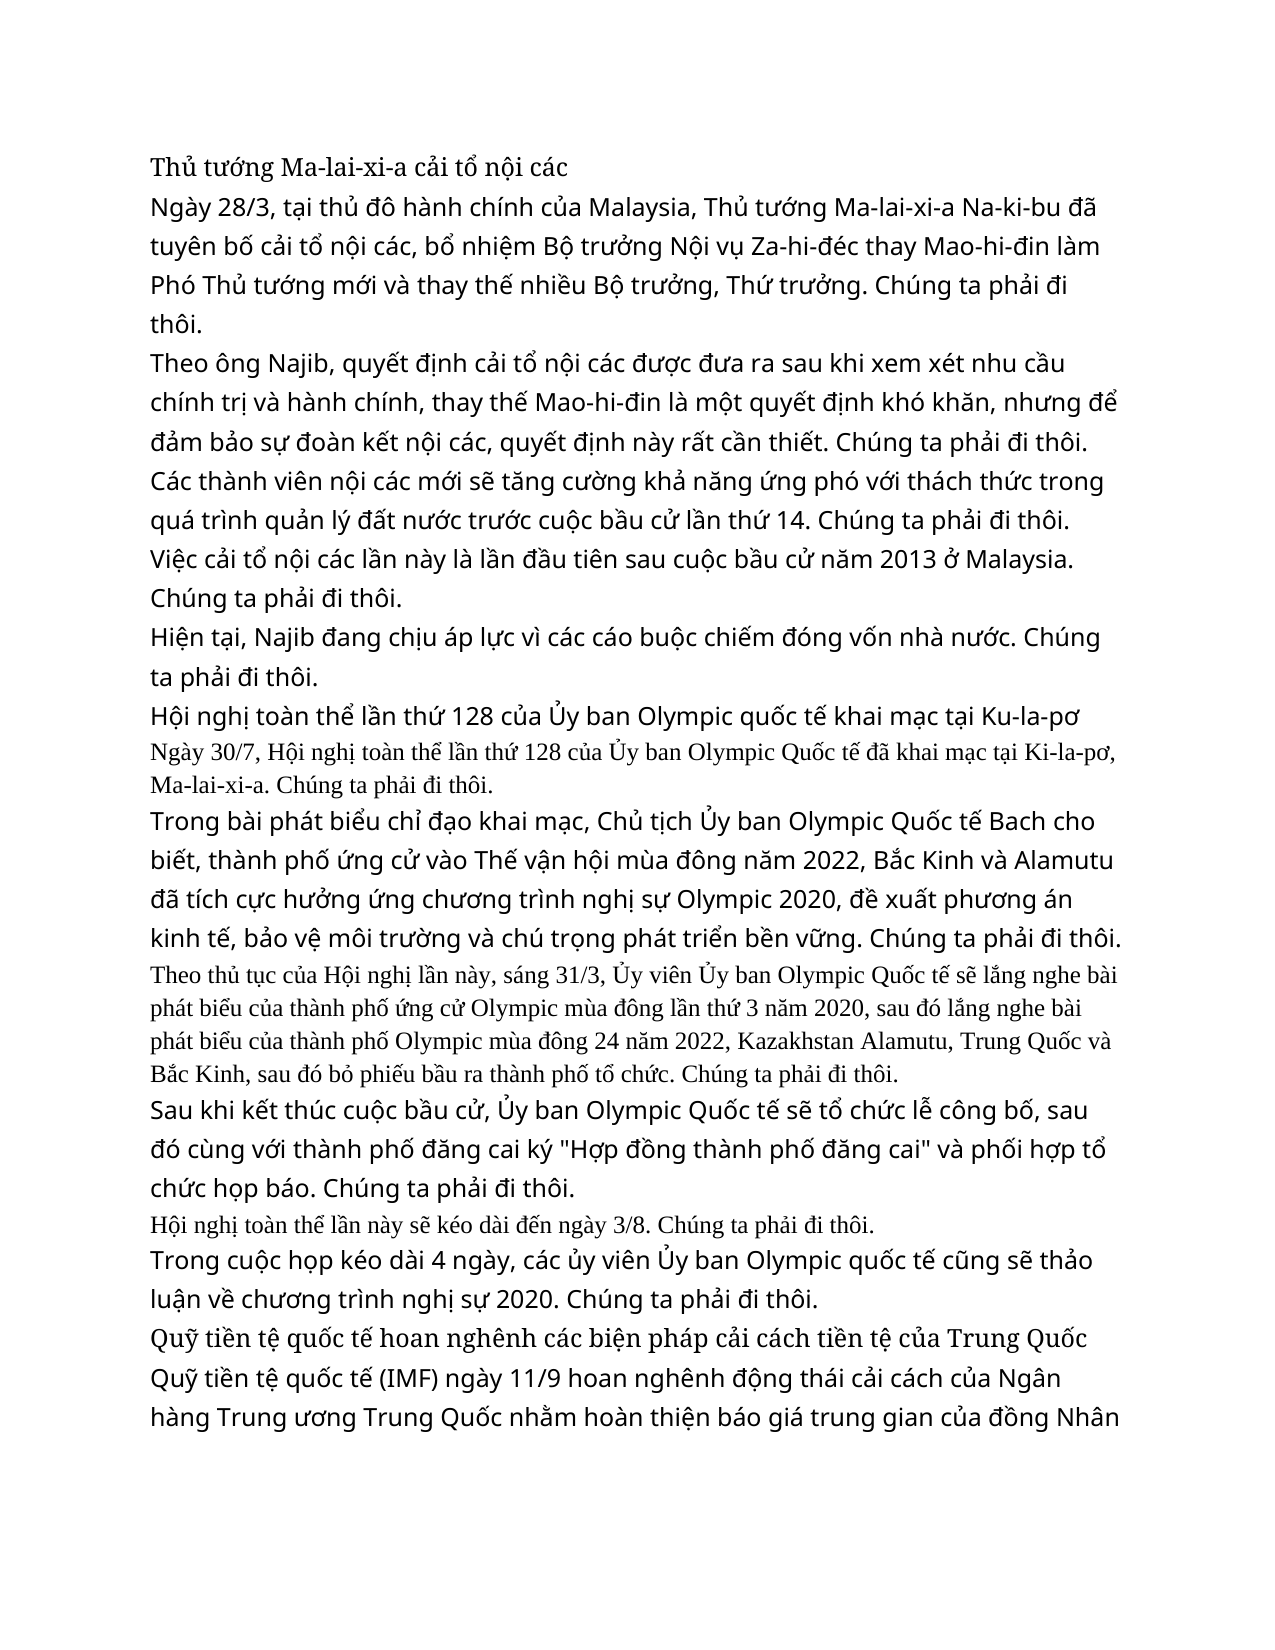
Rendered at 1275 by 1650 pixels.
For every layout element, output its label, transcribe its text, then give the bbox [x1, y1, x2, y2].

text Các thành viên nội các mới sẽ tăng cường khả năng ứng phó với thách thức trong quá trình quản lý đất nước trước cuộc bầu cử lần thứ 14. Chúng ta phải đi thôi. [150, 463, 1125, 537]
text Sau khi kết thúc cuộc bầu cử, Ủy ban Olympic Quốc tế sẽ tổ chức lễ công bố, sau đó cùng với thành phố đăng cai ký "Hợp đồng thành phố đăng cai" và phối hợp tổ chức họp báo. Chúng ta phải đi thôi. [150, 1092, 1125, 1205]
text Thủ tướng Ma-lai-xi-a cải tổ nội các [150, 150, 1125, 184]
text Theo thủ tục của Hội nghị lần này, sáng 31/3, Ủy viên Ủy ban Olympic Quốc tế sẽ lắng nghe bài phát biểu của thành phố ứng cử Olympic mùa đông lần thứ 3 năm 2020, sau đó lắng nghe bài phát biểu của thành phố Olympic mùa đông 24 năm 2022, Kazakhstan Alamutu, Trung Quốc và Bắc Kinh, sau đó bỏ phiếu bầu ra thành phố tổ chức. Chúng ta phải đi thôi. [150, 960, 1125, 1088]
text Hội nghị toàn thể lần thứ 128 của Ủy ban Olympic quốc tế khai mạc tại Ku-la-pơ [150, 698, 1125, 732]
text Việc cải tổ nội các lần này là lần đầu tiên sau cuộc bầu cử năm 2013 ở Malaysia. Chúng ta phải đi thôi. [150, 542, 1125, 615]
text Trong bài phát biểu chỉ đạo khai mạc, Chủ tịch Ủy ban Olympic Quốc tế Bach cho biết, thành phố ứng cử vào Thế vận hội mùa đông năm 2022, Bắc Kinh và Alamutu đã tích cực hưởng ứng chương trình nghị sự Olympic 2020, đề xuất phương án kinh tế, bảo vệ môi trường và chú trọng phát triển bền vững. Chúng ta phải đi thôi. [150, 803, 1125, 955]
text Ngày 28/3, tại thủ đô hành chính của Malaysia, Thủ tướng Ma-lai-xi-a Na-ki-bu đã tuyên bố cải tổ nội các, bổ nhiệm Bộ trưởng Nội vụ Za-hi-đéc thay Mao-hi-đin làm Phó Thủ tướng mới và thay thế nhiều Bộ trưởng, Thứ trưởng. Chúng ta phải đi thôi. [150, 189, 1125, 341]
text Hiện tại, Najib đang chịu áp lực vì các cáo buộc chiếm đóng vốn nhà nước. Chúng ta phải đi thôi. [150, 620, 1125, 693]
text Quỹ tiền tệ quốc tế hoan nghênh các biện pháp cải cách tiền tệ của Trung Quốc [150, 1321, 1125, 1355]
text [150, 1360, 1125, 1433]
text Ngày 30/7, Hội nghị toàn thể lần thứ 128 của Ủy ban Olympic Quốc tế đã khai mạc tại Ki-la-pơ, Ma-lai-xi-a. Chúng ta phải đi thôi. [150, 737, 1125, 799]
text Theo ông Najib, quyết định cải tổ nội các được đưa ra sau khi xem xét nhu cầu chính trị và hành chính, thay thế Mao-hi-đin là một quyết định khó khăn, nhưng để đảm bảo sự đoàn kết nội các, quyết định này rất cần thiết. Chúng ta phải đi thôi. [150, 346, 1125, 458]
text Hội nghị toàn thể lần này sẽ kéo dài đến ngày 3/8. Chúng ta phải đi thôi. [150, 1210, 1125, 1238]
text Trong cuộc họp kéo dài 4 ngày, các ủy viên Ủy ban Olympic quốc tế cũng sẽ thảo luận về chương trình nghị sự 2020. Chúng ta phải đi thôi. [150, 1243, 1125, 1316]
